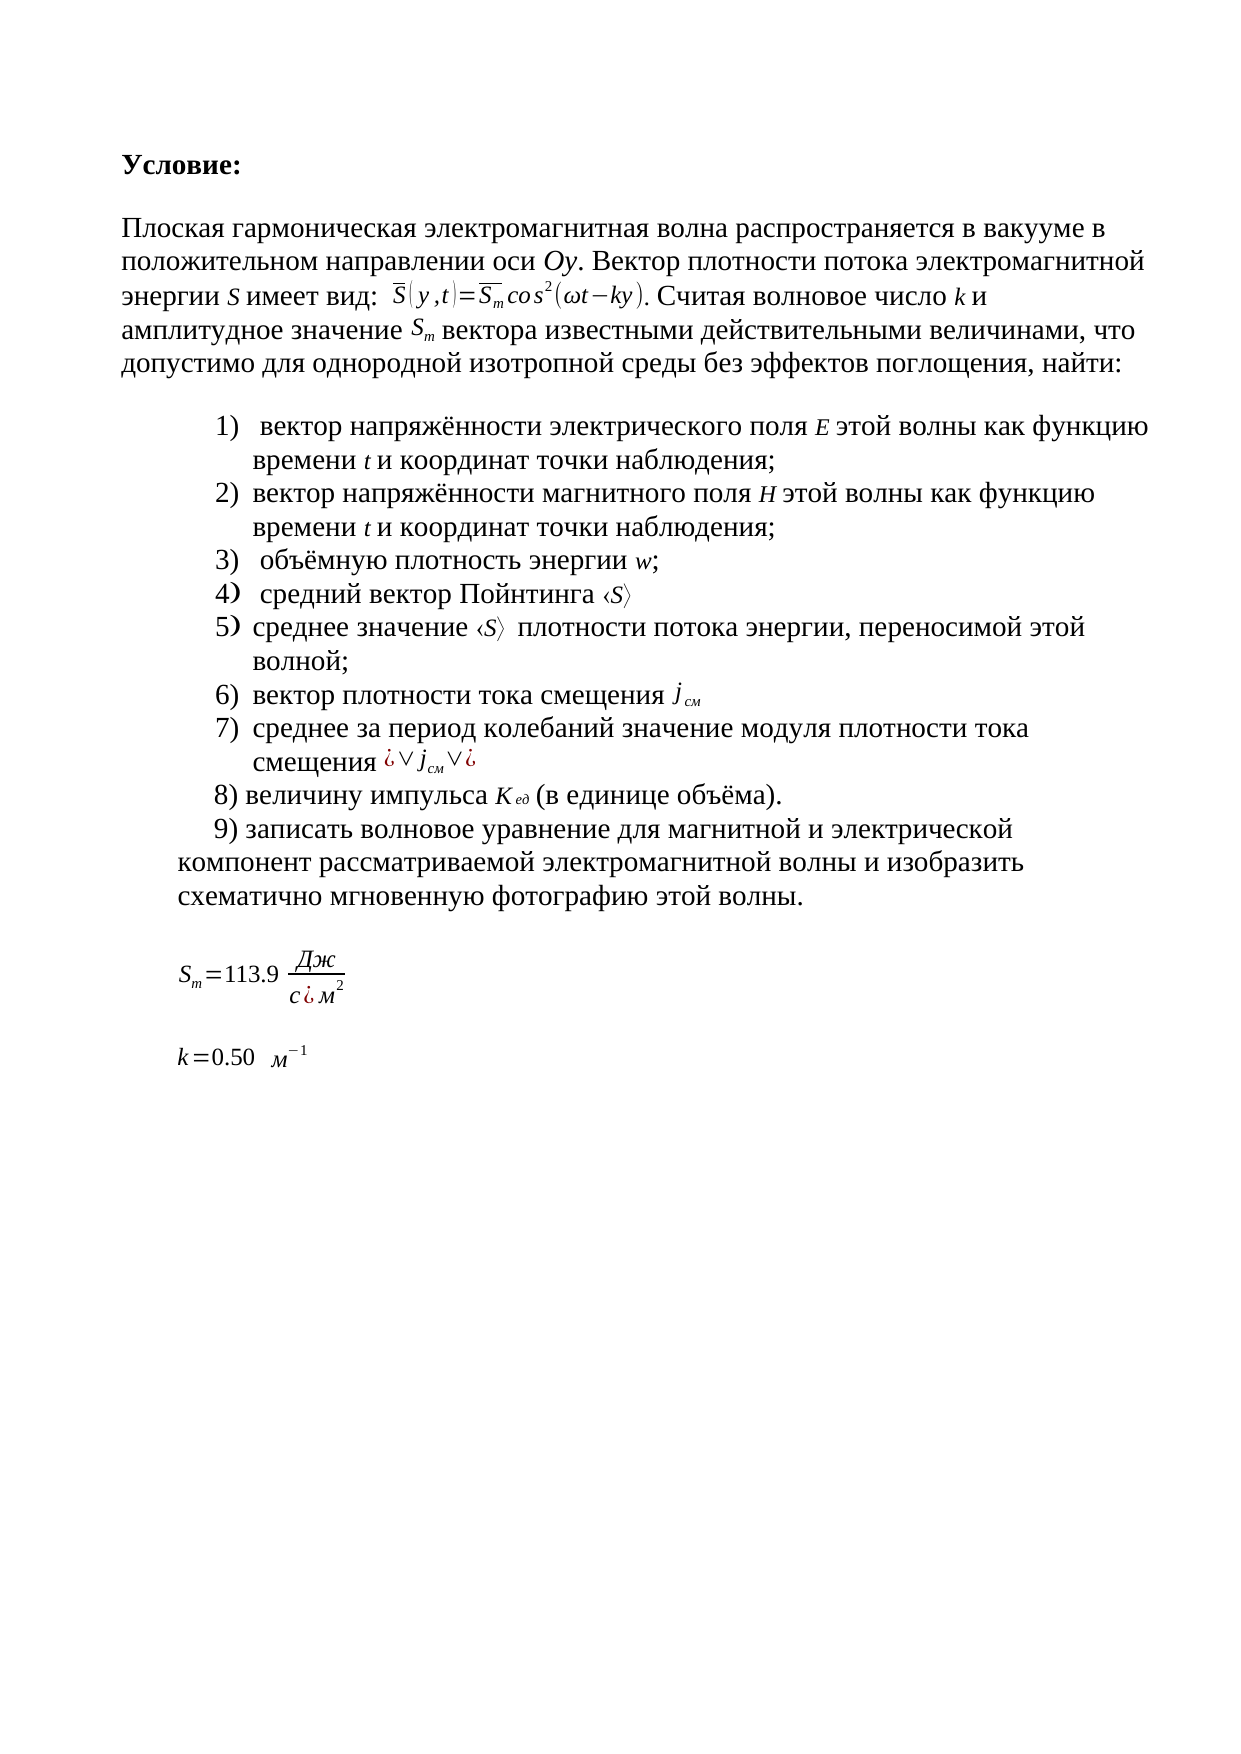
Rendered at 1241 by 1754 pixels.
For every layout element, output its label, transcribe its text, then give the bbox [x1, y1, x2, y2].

text 9) записать волновое уравнение для магнитной и электрической компонент рассматриваемой электромагнитной волны и изобразить схематично мгновенную фотографию этой волны. [177, 811, 1152, 912]
text Плоская гармоническая электромагнитная волна распространяется в вакууме в положительном направлении оси Oy. Вектор плотности потока электромагнитной энергии S имеет вид: . Считая волновое число k и амплитудное значение вектора известными действительными величинами, что допустимо для однородной изотропной среды без эффектов поглощения, найти: [121, 210, 1152, 379]
text 8) величину импульса K ед (в единице объёма). [177, 777, 1152, 811]
list объёмную плотность энергии w; [215, 542, 1152, 576]
list среднее значение Sплотности потока энергии, переносимой этой волной; [215, 609, 1152, 677]
list вектор напряжённости магнитного поля H этой волны как функцию времени t и координат точки наблюдения; [215, 475, 1152, 542]
list средний вектор Пойнтинга S [215, 576, 1152, 609]
text Условие: [121, 147, 1152, 181]
list среднее за период колебаний значение модуля плотности тока смещения [215, 710, 1152, 777]
list вектор плотности тока смещения [215, 677, 1152, 710]
list вектор напряжённости электрического поля E этой волны как функцию времени t и координат точки наблюдения; [215, 408, 1152, 475]
